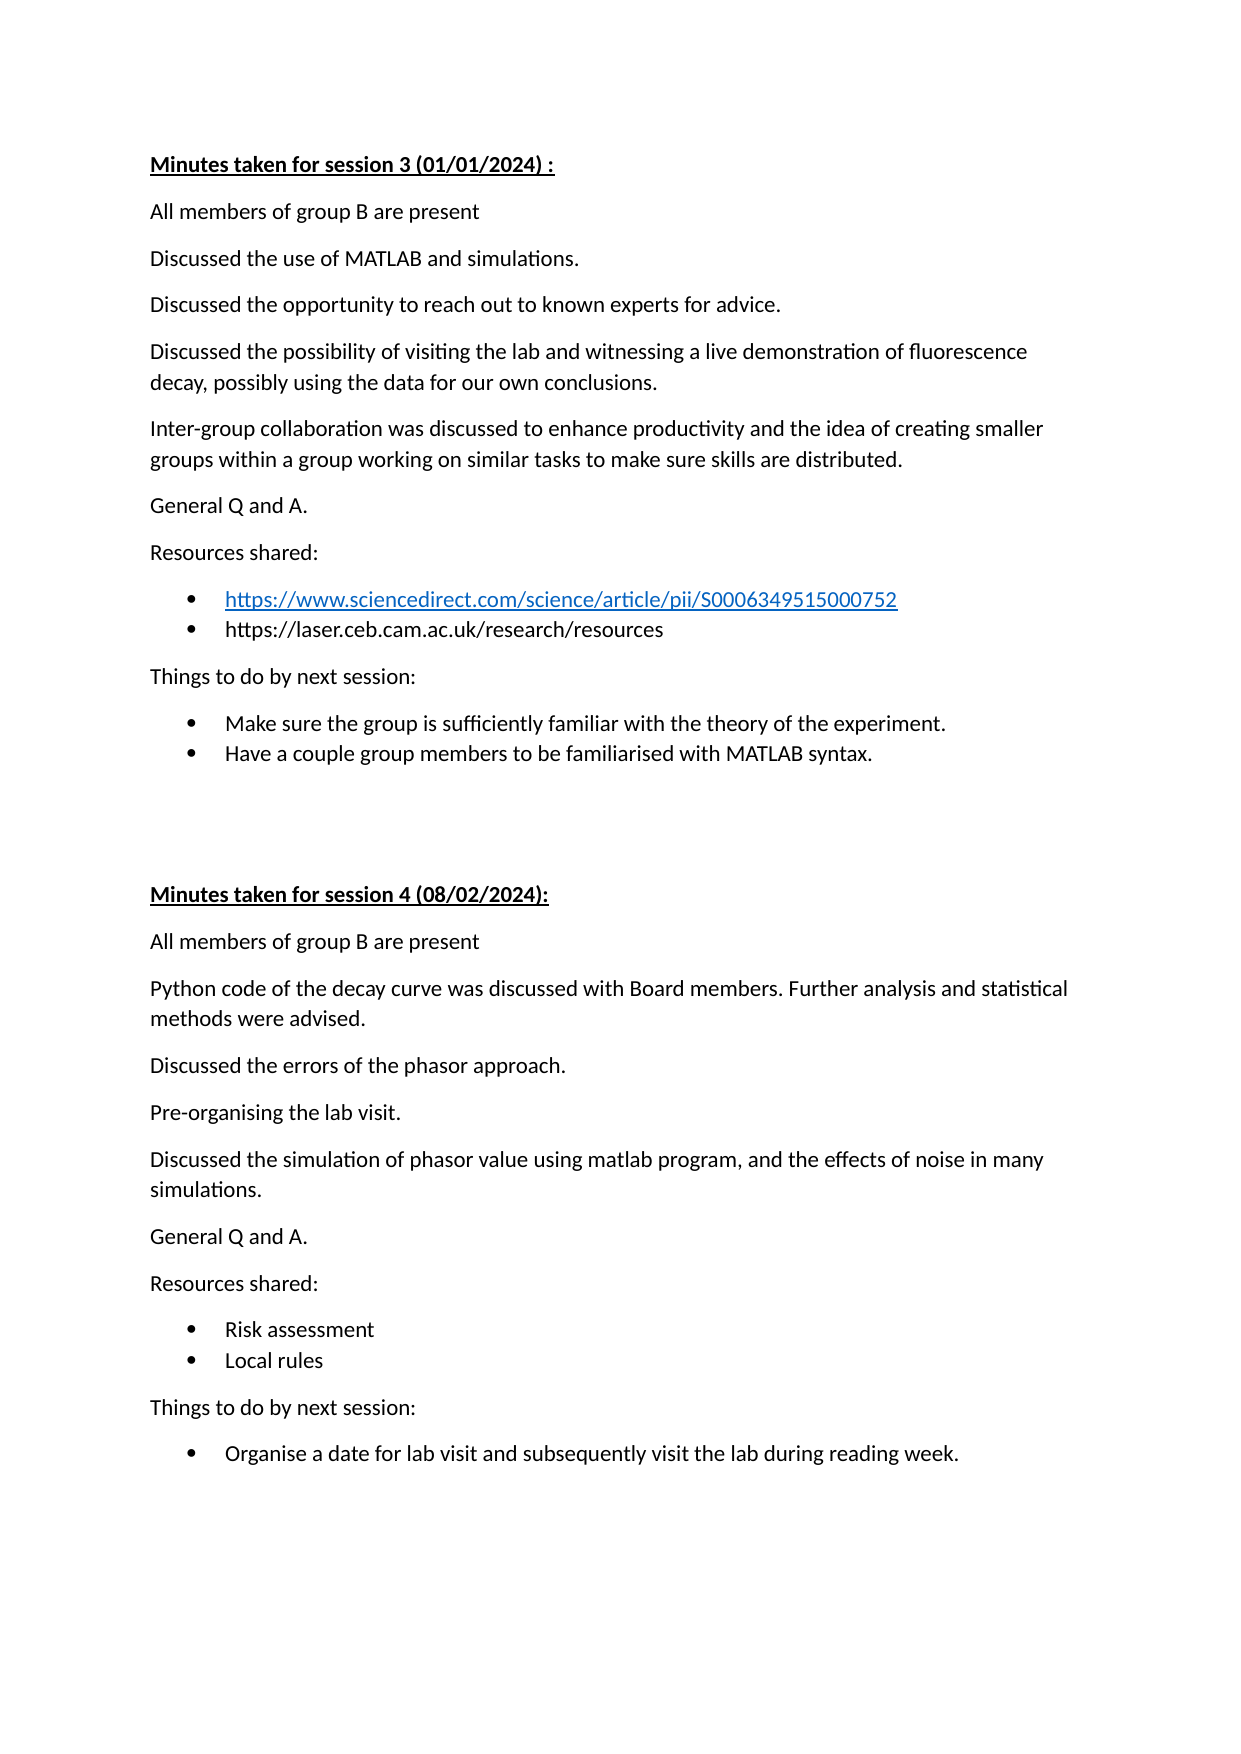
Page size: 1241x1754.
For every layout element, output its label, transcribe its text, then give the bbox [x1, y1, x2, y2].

text Discussed the possibility of visiting the lab and witnessing a live demonstration of fluorescence decay, possibly using the data for our own conclusions. [150, 337, 1090, 396]
text Things to do by next session: [150, 1393, 1090, 1421]
text Discussed the errors of the phasor approach. [150, 1051, 1090, 1079]
text Discussed the opportunity to reach out to known experts for advice. [150, 291, 1090, 319]
list Risk assessment [187, 1316, 1090, 1344]
text Inter-group collaboration was discussed to enhance productivity and the idea of creating smaller groups within a group working on similar tasks to make sure skills are distributed. [150, 414, 1090, 473]
list https://laser.ceb.cam.ac.uk/research/resources [187, 616, 1090, 644]
text All members of group B are present [150, 197, 1090, 225]
text Pre-organising the lab visit. [150, 1098, 1090, 1126]
text Python code of the decay curve was discussed with Board members. Further analysis and statistical methods were advised. [150, 974, 1090, 1032]
list Make sure the group is sufficiently familiar with the theory of the experiment. [187, 709, 1090, 737]
text Things to do by next session: [150, 662, 1090, 691]
text Discussed the use of MATLAB and simulations. [150, 244, 1090, 272]
text Minutes taken for session 3 (01/01/2024) : [150, 150, 1090, 178]
list Local rules [187, 1346, 1090, 1374]
text Resources shared: [150, 1269, 1090, 1297]
list Have a couple group members to be familiarised with MATLAB syntax. [187, 739, 1090, 768]
list Organise a date for lab visit and subsequently visit the lab during reading week. [187, 1439, 1090, 1468]
text Minutes taken for session 4 (08/02/2024): [150, 880, 1090, 908]
text General Q and A. [150, 492, 1090, 520]
text Discussed the simulation of phasor value using matlab program, and the effects of noise in many simulations. [150, 1145, 1090, 1203]
text Resources shared: [150, 538, 1090, 567]
text General Q and A. [150, 1222, 1090, 1250]
text All members of group B are present [150, 927, 1090, 955]
list https://www.sciencedirect.com/science/article/pii/S0006349515000752 [187, 585, 1090, 613]
